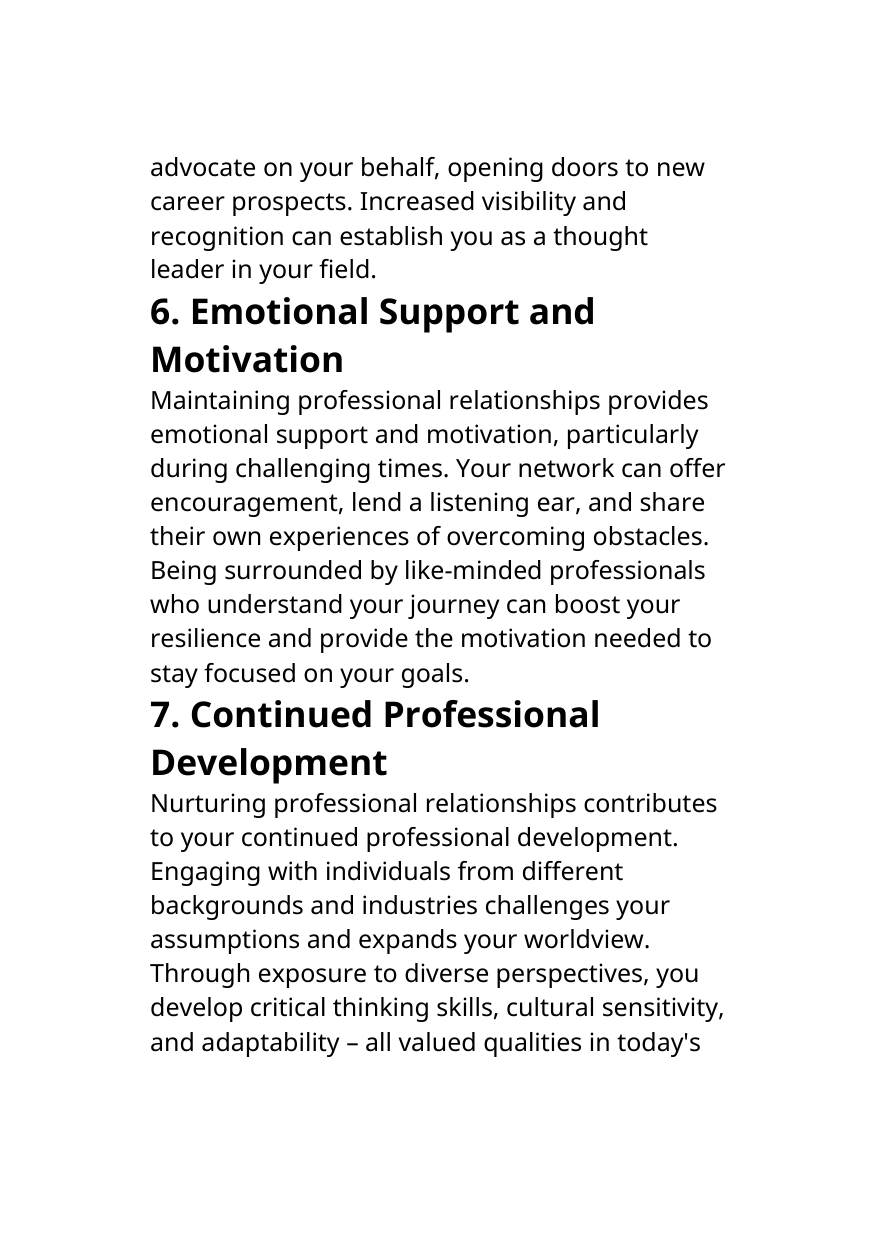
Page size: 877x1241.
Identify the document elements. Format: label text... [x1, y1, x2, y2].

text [150, 786, 727, 1058]
subtitle 7. Continued Professional Development [150, 689, 727, 786]
subtitle 6. Emotional Support and Motivation [150, 286, 727, 383]
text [150, 150, 727, 286]
text Maintaining professional relationships provides emotional support and motivation, particularly during challenging times. Your network can offer encouragement, lend a listening ear, and share their own experiences of overcoming obstacles. Being surrounded by like-minded professionals who understand your journey can boost your resilience and provide the motivation needed to stay focused on your goals. [150, 383, 727, 689]
